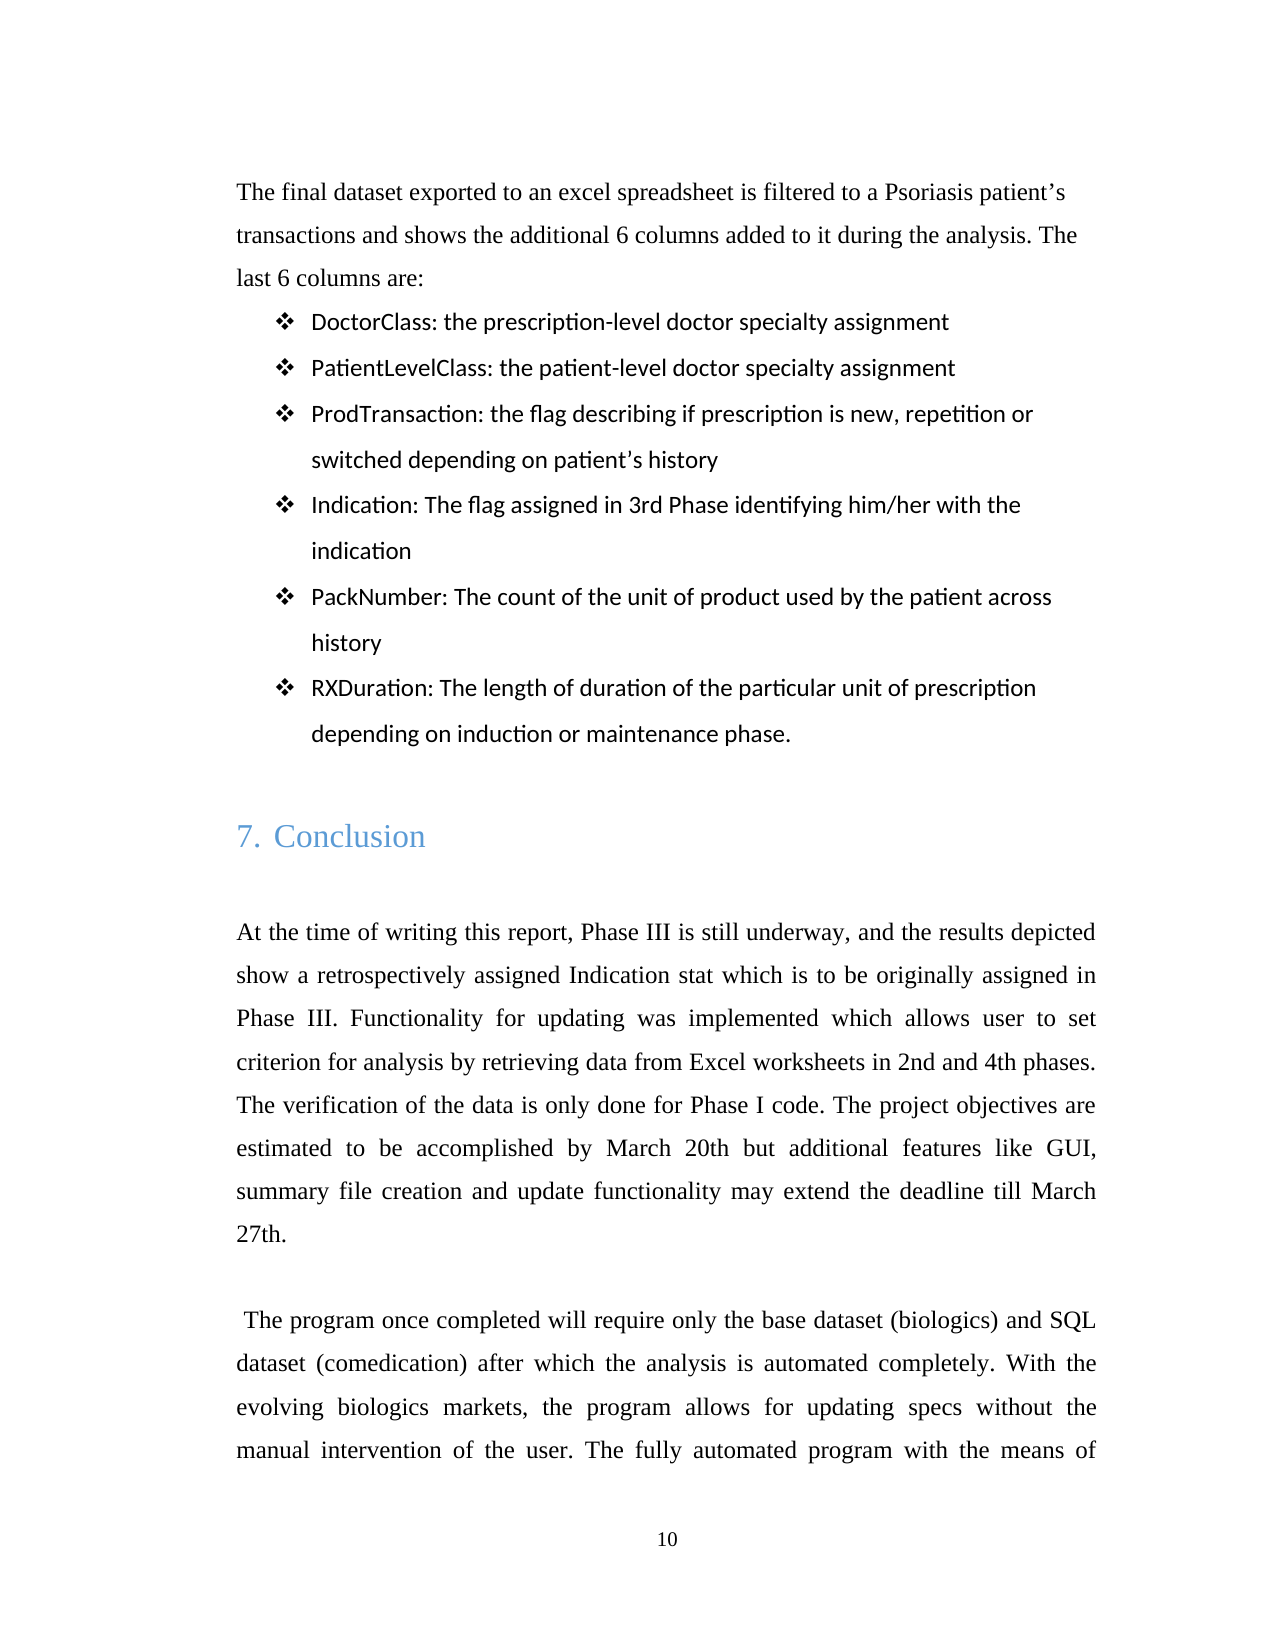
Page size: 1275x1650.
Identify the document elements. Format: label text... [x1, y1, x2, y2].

list PackNumber: The count of the unit of product used by the patient across history [274, 581, 1098, 657]
list DoctorClass: the prescription-level doctor specialty assignment [274, 307, 1098, 337]
text The final dataset exported to an excel spreadsheet is filtered to a Psoriasis patient’s transactions and shows the additional 6 columns added to it during the analysis. The last 6 columns are: [236, 177, 1098, 292]
list Indication: The flag assigned in 3rd Phase identifying him/her with the indication [274, 489, 1098, 566]
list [236, 1305, 1098, 1463]
list RXDuration: The length of duration of the particular unit of prescription depending on induction or maintenance phase. [274, 672, 1098, 749]
list PatientLevelClass: the patient-level doctor specialty assignment [274, 352, 1098, 383]
list Conclusion [236, 817, 1098, 855]
list ProdTransaction: the flag describing if prescription is new, repetition or switched depending on patient’s history [274, 398, 1098, 474]
list At the time of writing this report, Phase III is still underway, and the results depicted show a retrospectively assigned Indication stat which is to be originally assigned in Phase III. Functionality for updating was implemented which allows user to set criterion for analysis by retrieving data from Excel worksheets in 2nd and 4th phases. The verification of the data is only done for Phase I code. The project objectives are estimated to be accomplished by March 20th but additional features like GUI, summary file creation and update functionality may extend the deadline till March 27th. [236, 917, 1098, 1248]
